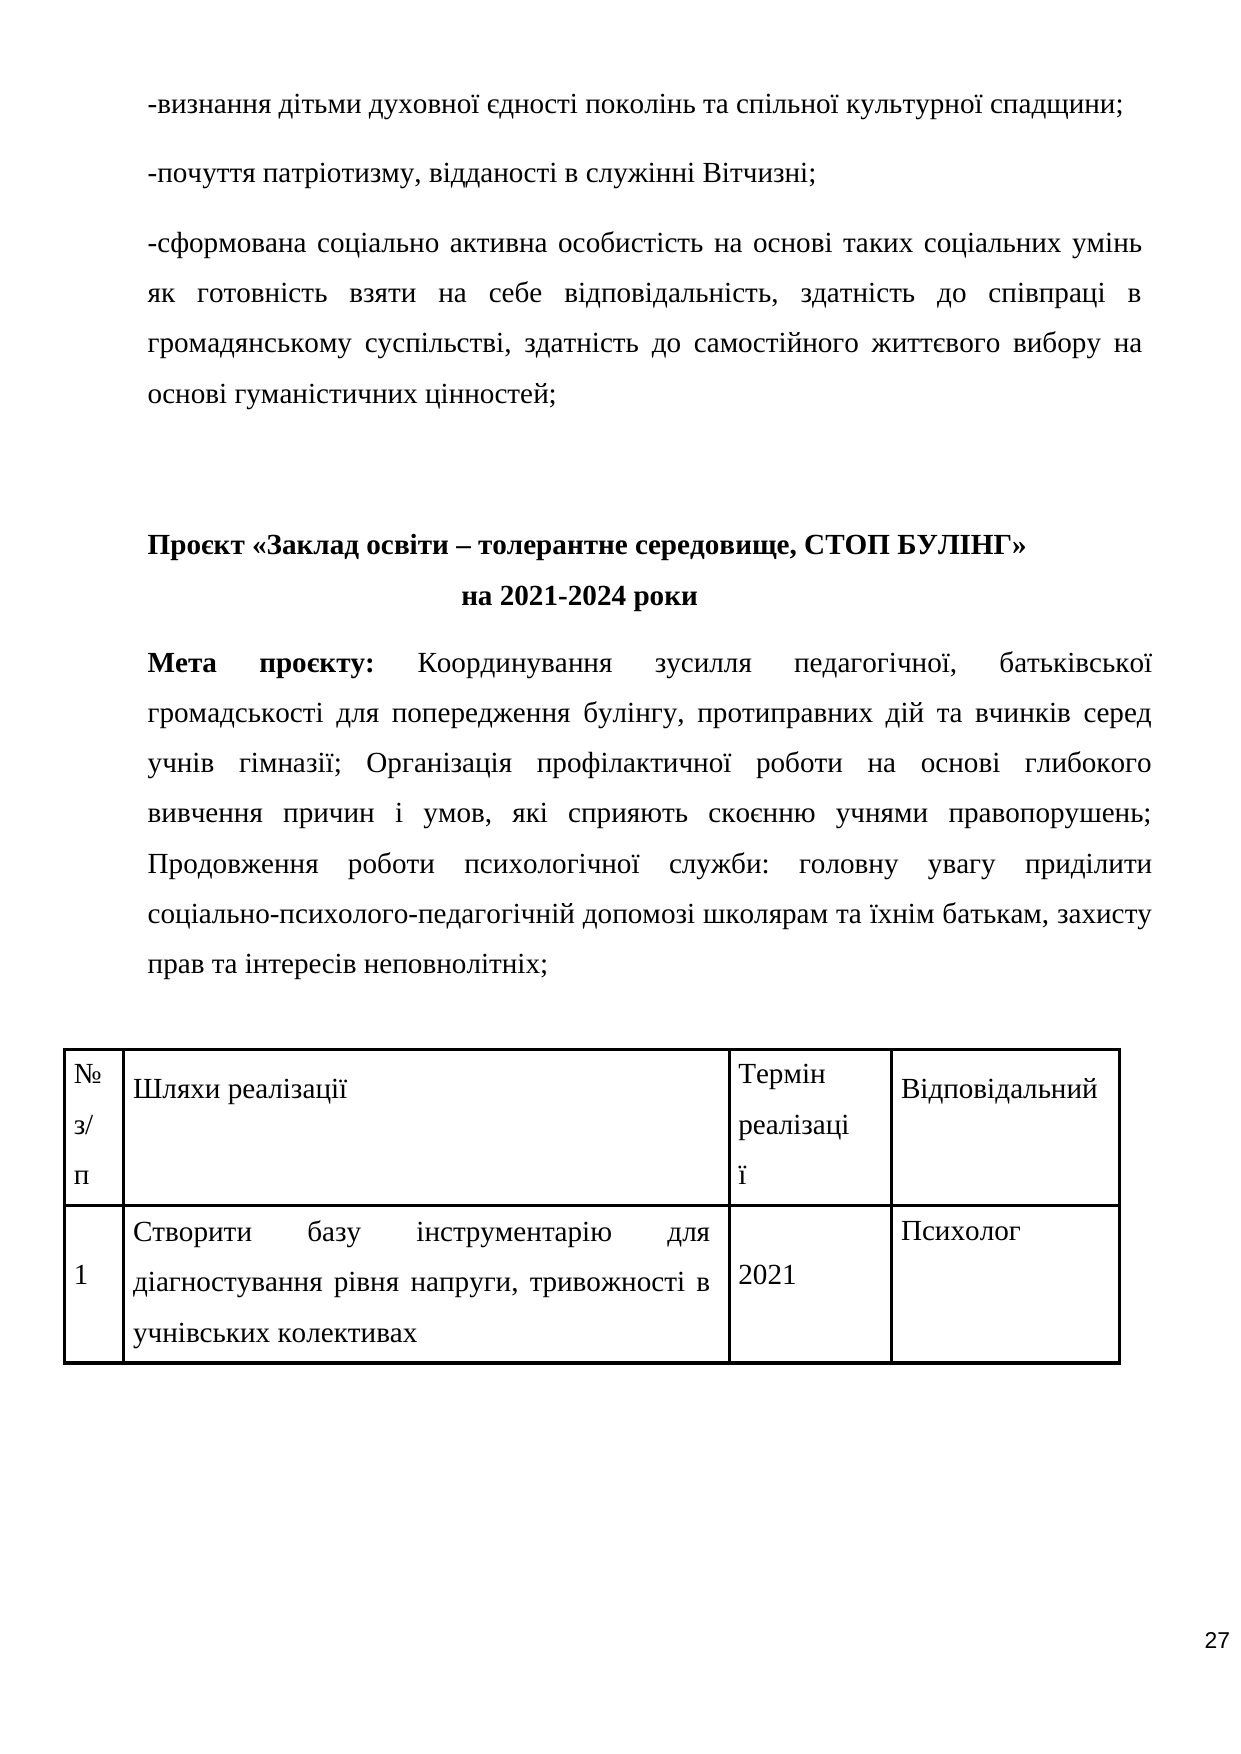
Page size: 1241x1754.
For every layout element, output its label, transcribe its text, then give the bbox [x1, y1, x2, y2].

text -визнання дітьми духовної єдності поколінь та спільної культурної спадщини; [147, 86, 1230, 120]
text -почуття патріотизму, відданості в служінні Вітчизні; [147, 155, 1230, 189]
text Проєкт «Заклад освіти – толерантне середовище, СТОП БУЛІНГ» [147, 527, 1125, 561]
table_header Відповідальний [893, 1051, 1118, 1204]
table_header Шляхи реалізації [125, 1051, 728, 1204]
text -сформована соціально активна особистість на основі таких соціальних умінь як готовність взяти на себе відповідальність, здатність до співпраці в громадянському суспільстві, здатність до самостійного життєвого вибору на основі гуманістичних цінностей; [147, 225, 1143, 409]
text Мета проєкту: Координування зусилля педагогічної, батьківської громадськості для попередження булінгу, протиправних дій та вчинків серед учнів гімназії; Організація профілактичної роботи на основі глибокого вивчення причин і умов, які сприяють скоєнню учнями правопорушень; Продовження роботи психологічної служби: головну увагу приділити соціально-психолого-педагогічній допомозі школярам та їхнім батькам, захисту прав та інтересів неповнолітніх; [147, 645, 1153, 980]
table_header № з/п [66, 1051, 122, 1204]
table_cell Створити базу інструментарію для діагностування рівня напруги, тривожності в учнівських колективах [125, 1207, 728, 1361]
table_header Термін реалізації [731, 1051, 890, 1204]
table_cell 1 [66, 1207, 122, 1361]
text на 2021-2024 роки [147, 578, 1125, 611]
table_cell 2021 [731, 1207, 890, 1361]
table_cell Психолог [893, 1207, 1118, 1361]
